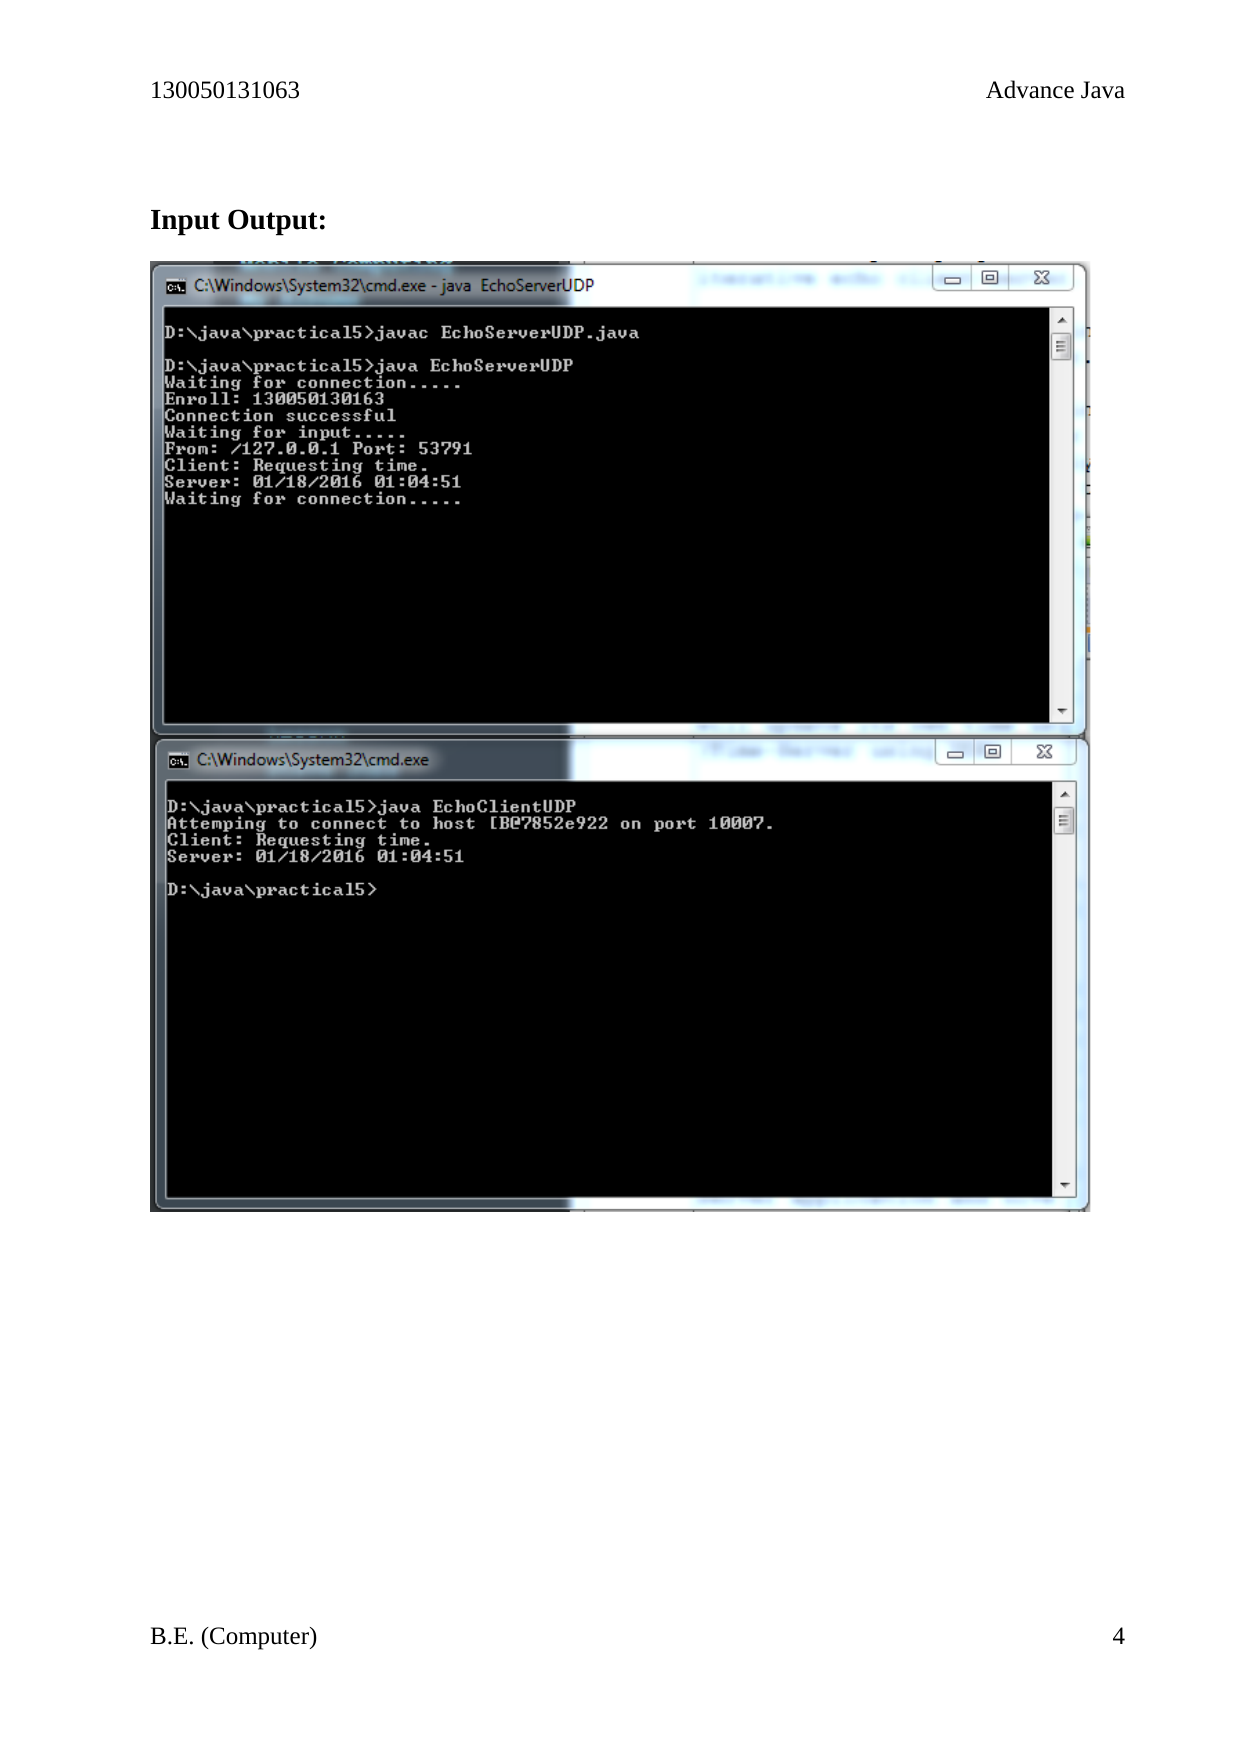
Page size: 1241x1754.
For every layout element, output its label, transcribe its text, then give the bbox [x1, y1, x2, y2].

text Input Output: [150, 202, 1090, 236]
picture [150, 261, 1091, 1212]
